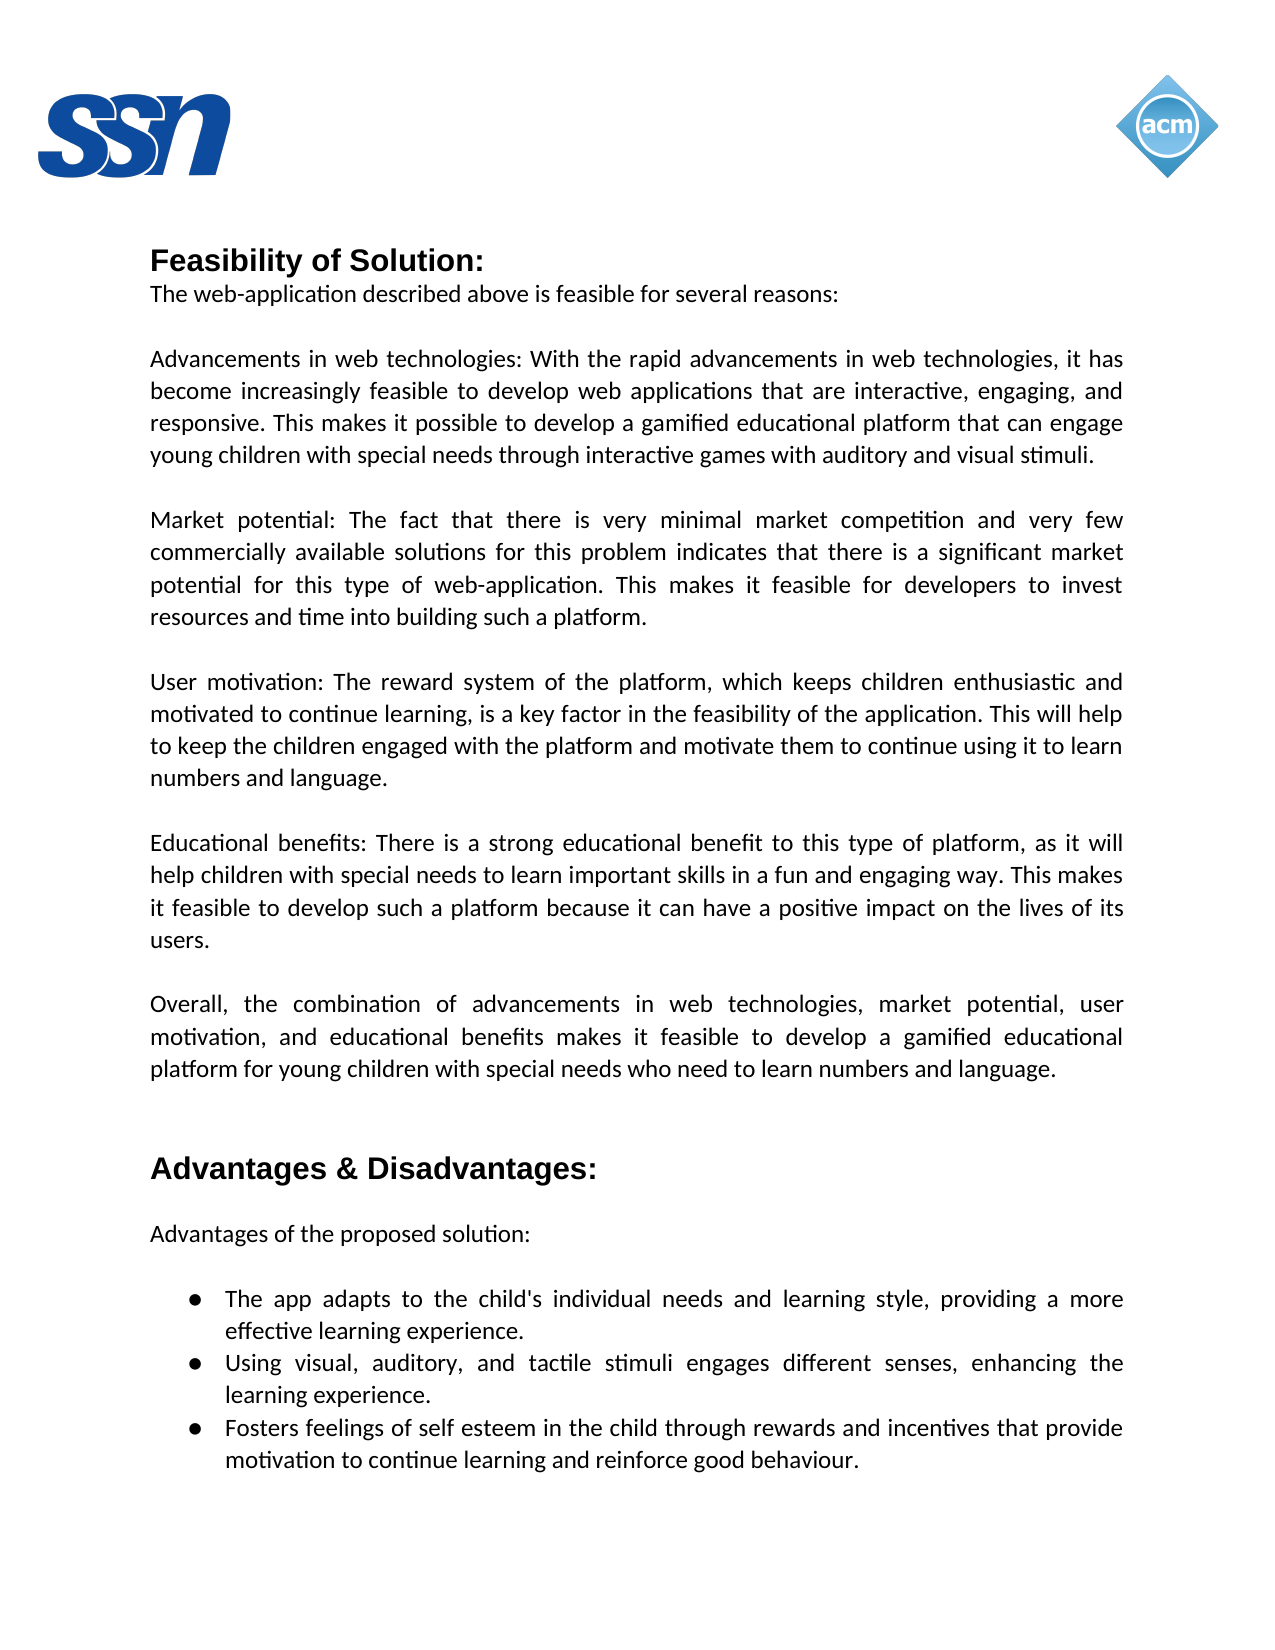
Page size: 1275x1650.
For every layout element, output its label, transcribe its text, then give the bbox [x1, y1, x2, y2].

text Advantages & Disadvantages: [150, 1150, 1125, 1186]
text Advantages of the proposed solution: [150, 1218, 1125, 1249]
text Market potential: The fact that there is very minimal market competition and very few commercially available solutions for this problem indicates that there is a significant market potential for this type of web-application. This makes it feasible for developers to invest resources and time into building such a platform. [150, 504, 1125, 632]
text Educational benefits: There is a strong educational benefit to this type of platform, as it will help children with special needs to learn important skills in a fun and engaging way. This makes it feasible to develop such a platform because it can have a positive impact on the lives of its users. [150, 827, 1125, 954]
text Advancements in web technologies: With the rapid advancements in web technologies, it has become increasingly feasible to develop web applications that are interactive, engaging, and responsive. This makes it possible to develop a gamified educational platform that can engage young children with special needs through interactive games with auditory and visual stimuli. [150, 343, 1125, 470]
text User motivation: The reward system of the platform, which keeps children enthusiastic and motivated to continue learning, is a key factor in the feasibility of the application. This will help to keep the children engaged with the platform and motivate them to continue using it to learn numbers and language. [150, 666, 1125, 793]
list Fosters feelings of self esteem in the child through rewards and incentives that provide motivation to continue learning and reinforce good behaviour. [187, 1412, 1125, 1475]
list The app adapts to the child's individual needs and learning style, providing a more effective learning experience. [187, 1283, 1125, 1346]
text Feasibility of Solution: [150, 242, 1125, 278]
text The web-application described above is feasible for several reasons: [150, 278, 1125, 309]
picture [1116, 75, 1219, 178]
text Overall, the combination of advancements in web technologies, market potential, user motivation, and educational benefits makes it feasible to develop a gamified educational platform for young children with special needs who need to learn numbers and language. [150, 988, 1125, 1084]
list Using visual, auditory, and tactile stimuli engages different senses, enhancing the learning experience. [187, 1347, 1125, 1410]
picture [37, 93, 231, 178]
